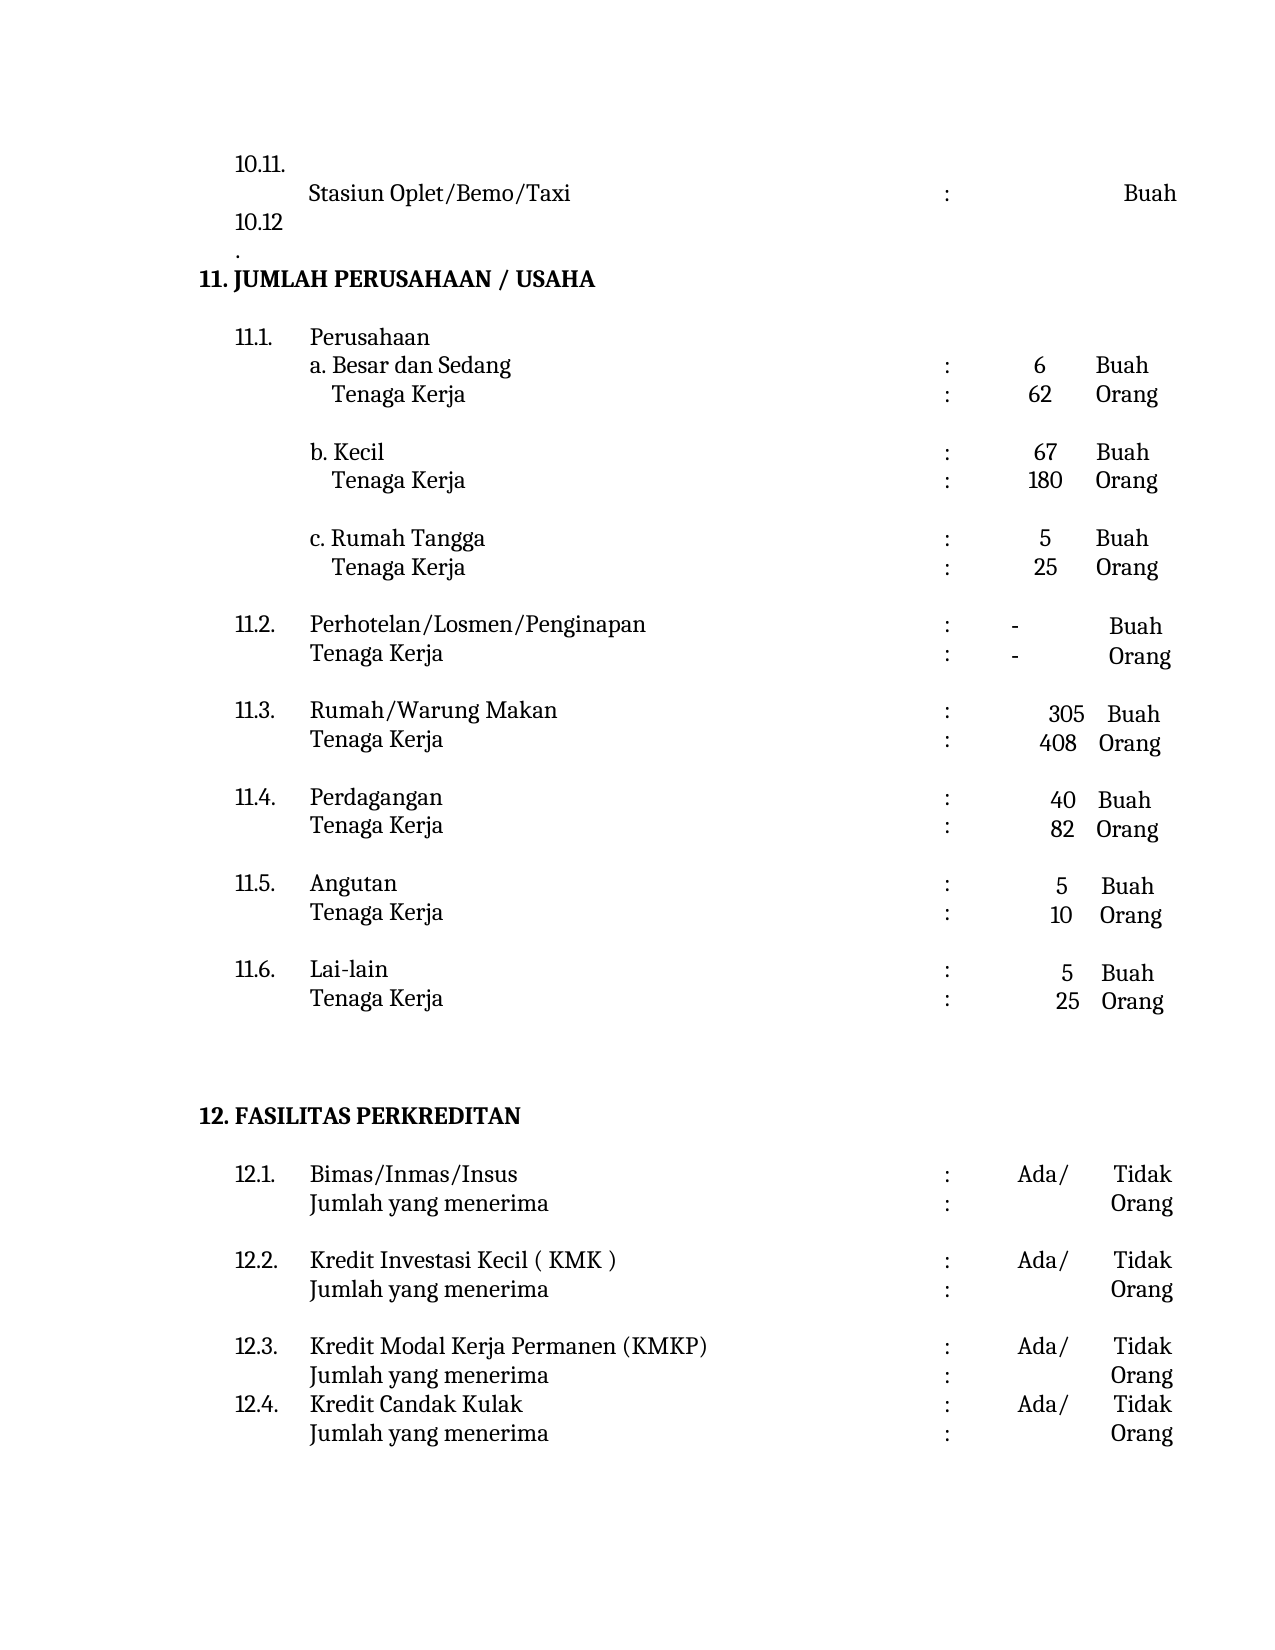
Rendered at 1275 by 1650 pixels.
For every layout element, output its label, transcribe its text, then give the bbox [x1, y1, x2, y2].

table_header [298, 150, 932, 265]
text 12. FASILITAS PERKREDITAN [150, 1102, 1125, 1131]
table_header Perusahaan a. Besar dan Sedang Tenaga Kerja b. Kecil Tenaga Kerja c. Rumah Tangga Tenaga Kerja Perhotelan/Losmen/Penginapan Tenaga Kerja Rumah/Warung Makan Tenaga Kerja Perdagangan Tenaga Kerja Angutan Tenaga Kerja Lai-lain Tenaga Kerja [298, 323, 933, 1073]
table_header 11.1. 11.2. 11.3. 11.4. 11.5. 11.6. [224, 323, 298, 1073]
table_header : : : : : : : : : : : : : : : : [933, 323, 962, 1073]
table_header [962, 150, 1213, 265]
table_header 6 Buah 62 Orang 67 Buah 180 Orang 5 Buah 25 Orang Buah Orang 305 Buah 408 Orang 40 Buah 82 Orang 5 Buah 10 Orang 5 Buah 25 Orang [962, 323, 1213, 1073]
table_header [298, 1160, 933, 1476]
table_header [962, 1160, 1213, 1476]
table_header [224, 150, 298, 265]
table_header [933, 150, 962, 265]
text 11. JUMLAH PERUSAHAAN / USAHA [150, 265, 1125, 294]
table_header : : : : : : : : : : [933, 1160, 962, 1476]
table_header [224, 1160, 298, 1476]
